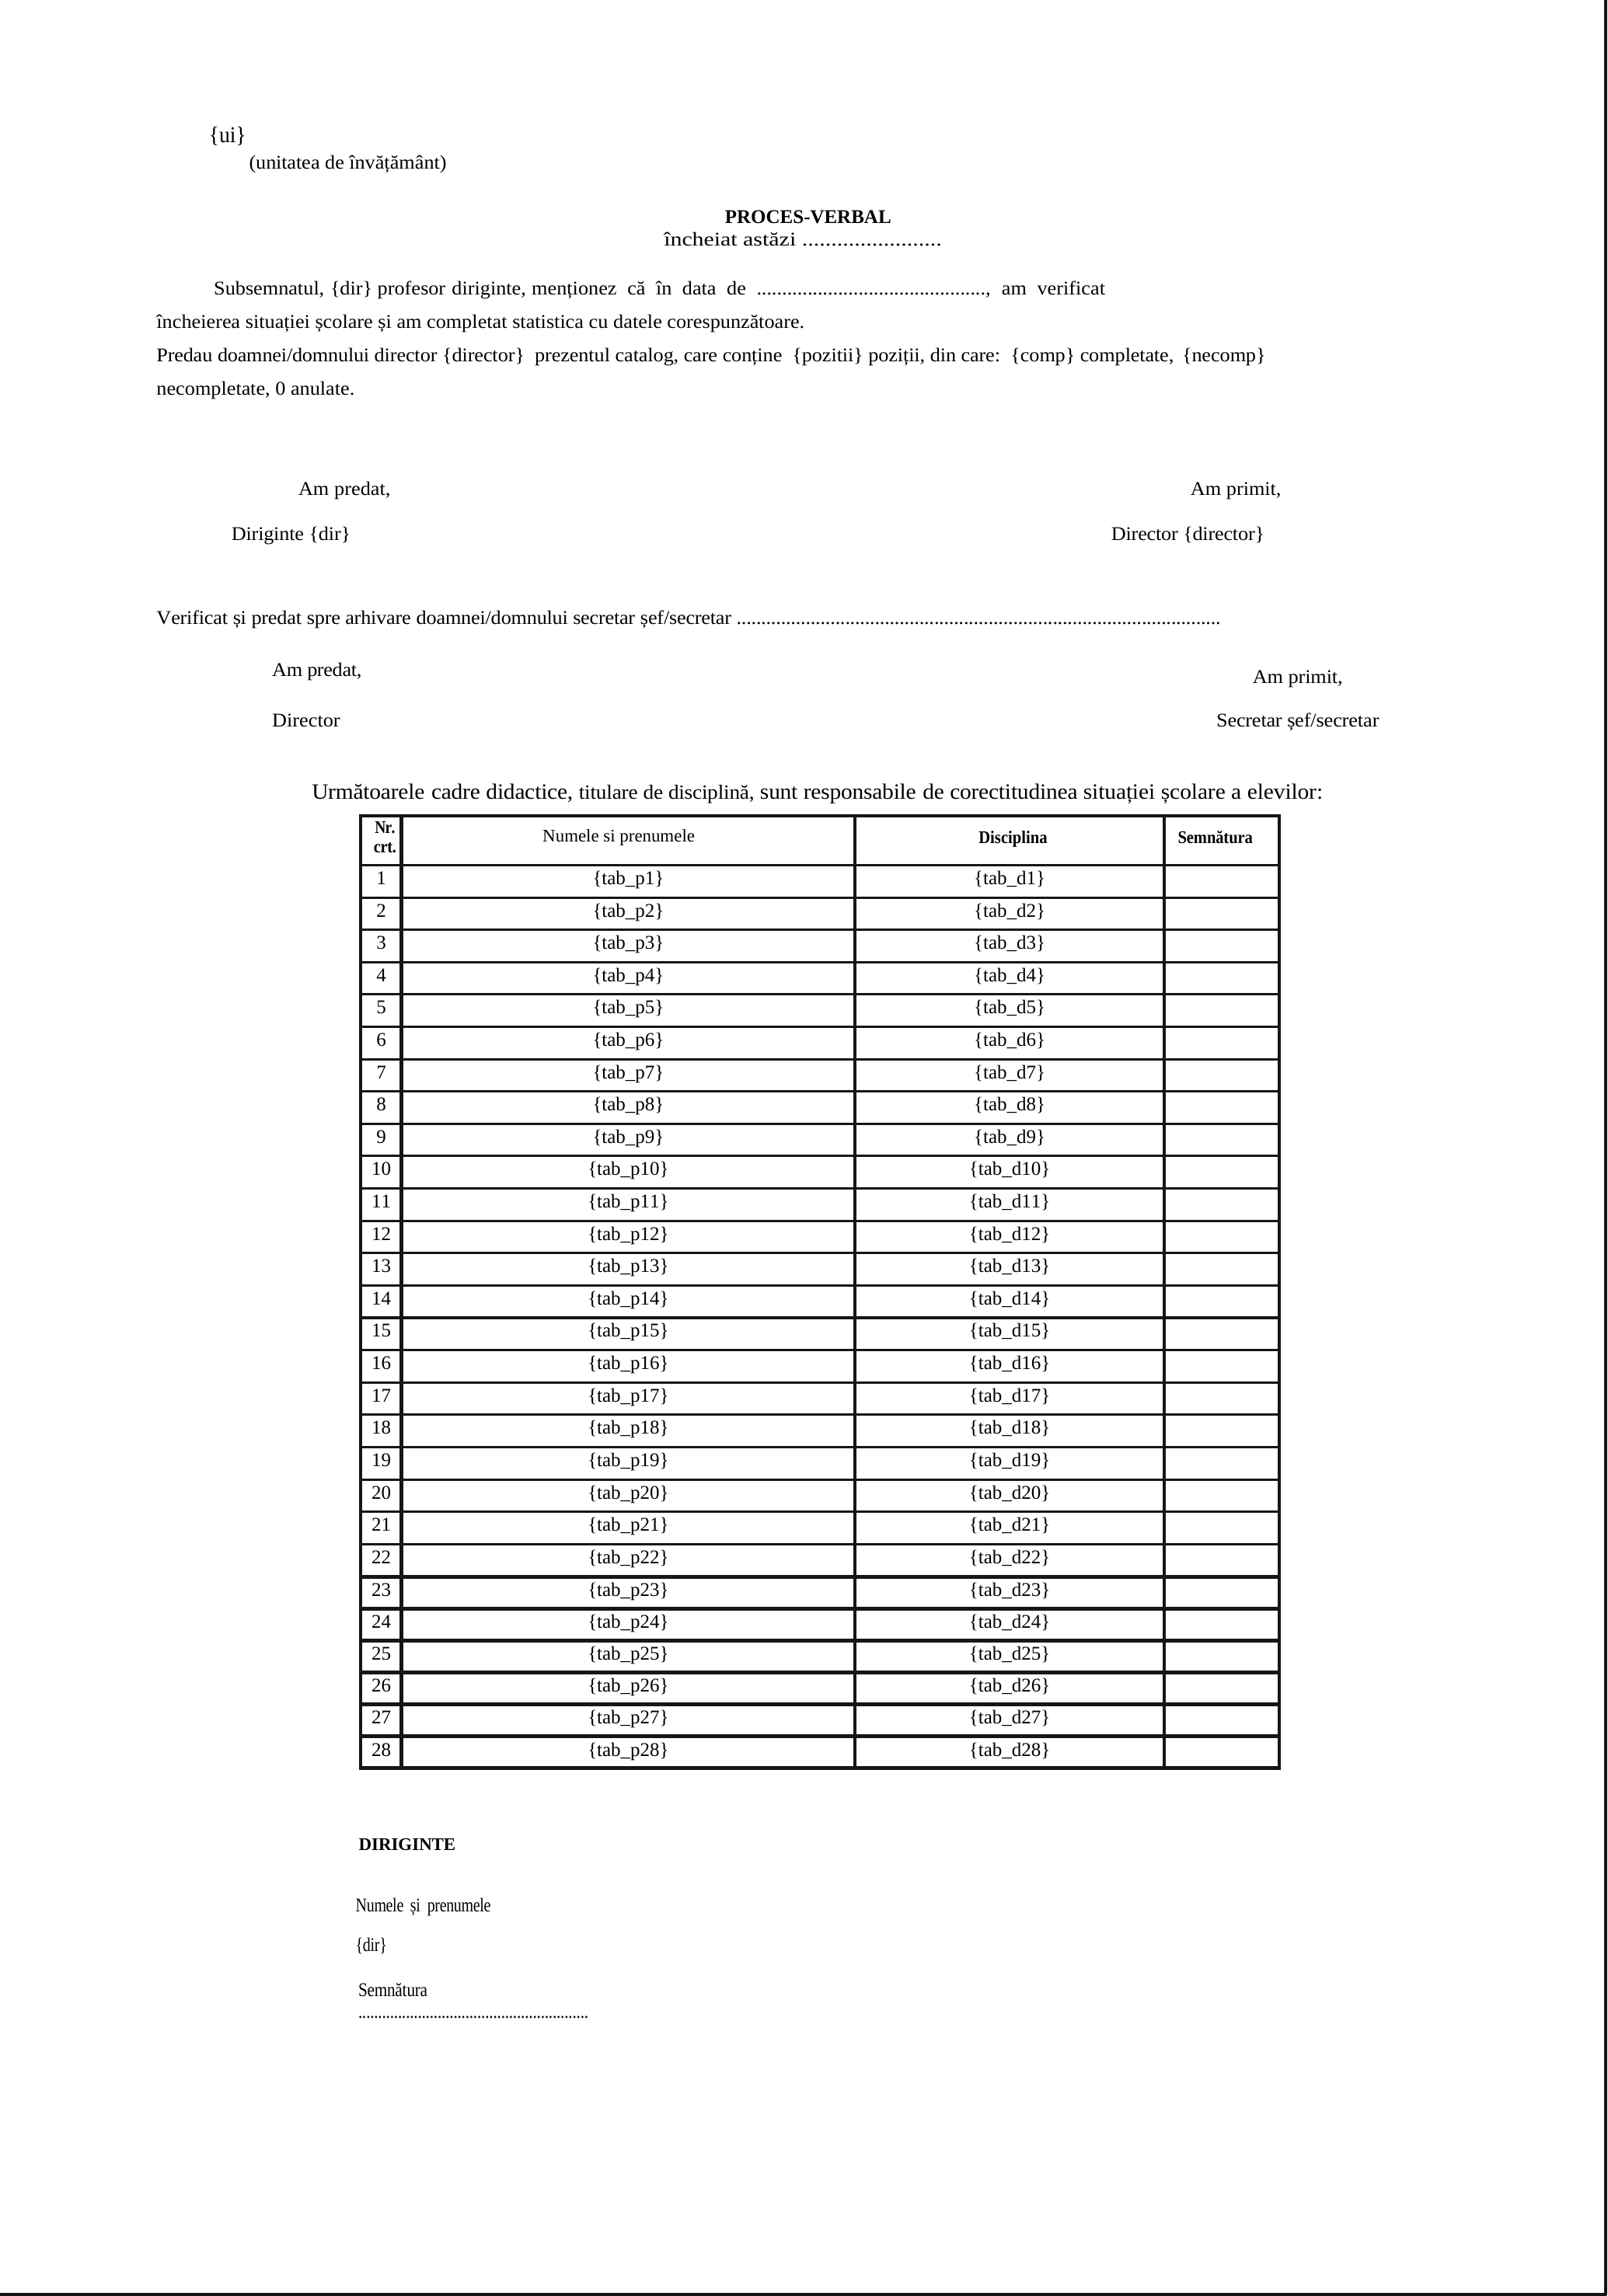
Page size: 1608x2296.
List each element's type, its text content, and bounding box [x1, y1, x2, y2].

table_cell {tab_d23} [856, 1579, 1163, 1607]
table_cell 7 [362, 1061, 399, 1090]
table_cell [1166, 1287, 1278, 1316]
table_cell [1166, 1416, 1278, 1446]
table_cell [1166, 1611, 1278, 1639]
table_cell [1166, 1092, 1278, 1123]
table_header Numele si prenumele [403, 817, 853, 864]
table_cell {tab_d20} [856, 1481, 1163, 1510]
text Următoarele cadre didactice, titulare de disciplină, sunt responsabile de corectitudinea situației școlare a elevilor: [197, 779, 1438, 803]
table_cell 10 [362, 1157, 399, 1187]
table_cell {tab_p21} [403, 1513, 853, 1543]
table_cell 18 [362, 1416, 399, 1446]
table_cell 24 [362, 1611, 399, 1639]
table_cell [1166, 1481, 1278, 1510]
table_cell {tab_p18} [403, 1416, 853, 1446]
text încheiat astăzi ........................ [664, 228, 1577, 250]
table_cell [1166, 1545, 1278, 1575]
text încheierea situației școlare și am completat statistica cu datele corespunzătoare. [156, 310, 1577, 333]
table_header Disciplina [856, 817, 1163, 864]
table_cell 28 [362, 1738, 399, 1766]
text Predau doamnei/domnului director {director} prezentul catalog, care conține {pozitii} poziții, din care: {comp} completate, {necomp} [156, 343, 1577, 366]
table_cell {tab_d15} [856, 1319, 1163, 1349]
table_cell [1166, 1254, 1278, 1284]
table_cell [1166, 1643, 1278, 1671]
text PROCES-VERBAL [178, 206, 1438, 228]
table_cell {tab_d17} [856, 1384, 1163, 1413]
table_cell [1166, 899, 1278, 929]
table_cell {tab_d19} [856, 1448, 1163, 1479]
table_cell [1166, 1061, 1278, 1090]
table_cell {tab_d16} [856, 1351, 1163, 1381]
text Director [214, 709, 638, 731]
table_cell {tab_p25} [403, 1643, 853, 1671]
table_cell {tab_d3} [856, 931, 1163, 961]
table_cell 4 [362, 963, 399, 993]
table_cell [1166, 1319, 1278, 1349]
table_cell {tab_d26} [856, 1674, 1163, 1702]
table_cell {tab_p17} [403, 1384, 853, 1413]
text necompletate, 0 anulate. [156, 377, 1577, 399]
table_cell [1166, 931, 1278, 961]
text Numele și prenumele [355, 1894, 1577, 1916]
table_cell 1 [362, 866, 399, 896]
table_cell 13 [362, 1254, 399, 1284]
table_cell {tab_d27} [856, 1706, 1163, 1734]
table_cell 22 [362, 1545, 399, 1575]
table_cell 12 [362, 1222, 399, 1252]
table_header Semnătura [1166, 817, 1278, 864]
table_cell {tab_p16} [403, 1351, 853, 1381]
text (unitatea de învățământ) [208, 151, 1577, 172]
table_cell {tab_d11} [856, 1190, 1163, 1219]
table_cell {tab_p7} [403, 1061, 853, 1090]
table_cell 19 [362, 1448, 399, 1479]
table_cell {tab_p23} [403, 1579, 853, 1607]
table_cell {tab_p13} [403, 1254, 853, 1284]
table_cell [1166, 1513, 1278, 1543]
table_cell {tab_p15} [403, 1319, 853, 1349]
table_cell {tab_d12} [856, 1222, 1163, 1252]
table_cell 27 [362, 1706, 399, 1734]
table_cell {tab_d5} [856, 995, 1163, 1026]
table_cell [1166, 1738, 1278, 1766]
text Semnătura [358, 1978, 1577, 2000]
table_cell {tab_d28} [856, 1738, 1163, 1766]
table_cell 2 [362, 899, 399, 929]
text .......................................................... [358, 2000, 1577, 2023]
table_cell 16 [362, 1351, 399, 1381]
table_cell 11 [362, 1190, 399, 1219]
table_cell 9 [362, 1125, 399, 1155]
table_cell {tab_d18} [856, 1416, 1163, 1446]
text Am predat, Am primit, [298, 477, 1577, 500]
table_cell 17 [362, 1384, 399, 1413]
text DIRIGINTE [358, 1833, 1577, 1854]
table_cell {tab_p24} [403, 1611, 853, 1639]
table_cell [1166, 866, 1278, 896]
table_cell [1166, 1384, 1278, 1413]
table_cell {tab_p1} [403, 866, 853, 896]
table_header Nr. crt. [362, 817, 399, 864]
table_cell {tab_p19} [403, 1448, 853, 1479]
table_cell {tab_d21} [856, 1513, 1163, 1543]
table_cell 20 [362, 1481, 399, 1510]
table_cell {tab_d9} [856, 1125, 1163, 1155]
table_cell 14 [362, 1287, 399, 1316]
table_cell [1166, 1190, 1278, 1219]
table_cell 15 [362, 1319, 399, 1349]
table_cell {tab_d14} [856, 1287, 1163, 1316]
table_cell 8 [362, 1092, 399, 1123]
table_cell {tab_p9} [403, 1125, 853, 1155]
table_cell {tab_p20} [403, 1481, 853, 1510]
table_cell [1166, 1157, 1278, 1187]
table_cell [1166, 963, 1278, 993]
text {dir} [355, 1933, 1577, 1956]
table_cell {tab_d1} [856, 866, 1163, 896]
table_cell {tab_d2} [856, 899, 1163, 929]
table_cell {tab_d10} [856, 1157, 1163, 1187]
table_cell [1166, 1674, 1278, 1702]
table_cell {tab_p4} [403, 963, 853, 993]
table_cell {tab_d6} [856, 1028, 1163, 1058]
table_cell [1166, 1448, 1278, 1479]
table_cell {tab_p26} [403, 1674, 853, 1702]
table_cell {tab_p14} [403, 1287, 853, 1316]
table_cell {tab_p22} [403, 1545, 853, 1575]
table_cell {tab_p5} [403, 995, 853, 1026]
table_cell [1166, 995, 1278, 1026]
table_cell 3 [362, 931, 399, 961]
table_cell {tab_p2} [403, 899, 853, 929]
table_cell {tab_p12} [403, 1222, 853, 1252]
table_cell {tab_d22} [856, 1545, 1163, 1575]
table_cell {tab_p10} [403, 1157, 853, 1187]
text Subsemnatul, {dir} profesor diriginte, menționez că în data de ............................................., am verificat [214, 277, 1577, 298]
table_cell {tab_d13} [856, 1254, 1163, 1284]
table_cell {tab_p8} [403, 1092, 853, 1123]
table_cell {tab_d7} [856, 1061, 1163, 1090]
table_cell {tab_p6} [403, 1028, 853, 1058]
text Secretar șef/secretar [1018, 709, 1577, 731]
table_cell {tab_p28} [403, 1738, 853, 1766]
table_cell {tab_p27} [403, 1706, 853, 1734]
table_cell 5 [362, 995, 399, 1026]
table_cell [1166, 1706, 1278, 1734]
table_cell [1166, 1351, 1278, 1381]
table_cell {tab_p11} [403, 1190, 853, 1219]
table_cell 21 [362, 1513, 399, 1543]
table_cell [1166, 1579, 1278, 1607]
table_cell 25 [362, 1643, 399, 1671]
table_cell 26 [362, 1674, 399, 1702]
table_cell 23 [362, 1579, 399, 1607]
table_cell 6 [362, 1028, 399, 1058]
table_cell {tab_d8} [856, 1092, 1163, 1123]
table_cell {tab_d25} [856, 1643, 1163, 1671]
table_cell {tab_d4} [856, 963, 1163, 993]
text Am predat, [214, 658, 638, 681]
table_cell {tab_p3} [403, 931, 853, 961]
table_cell [1166, 1222, 1278, 1252]
text Diriginte {dir} Director {director} [39, 522, 1577, 544]
text Verificat și predat spre arhivare doamnei/domnului secretar șef/secretar .................................................................................................. [156, 606, 1577, 628]
table_cell [1166, 1028, 1278, 1058]
text {ui} [208, 121, 1577, 147]
table_cell [1166, 1125, 1278, 1155]
table_cell {tab_d24} [856, 1611, 1163, 1639]
text Am primit, [1018, 665, 1577, 688]
